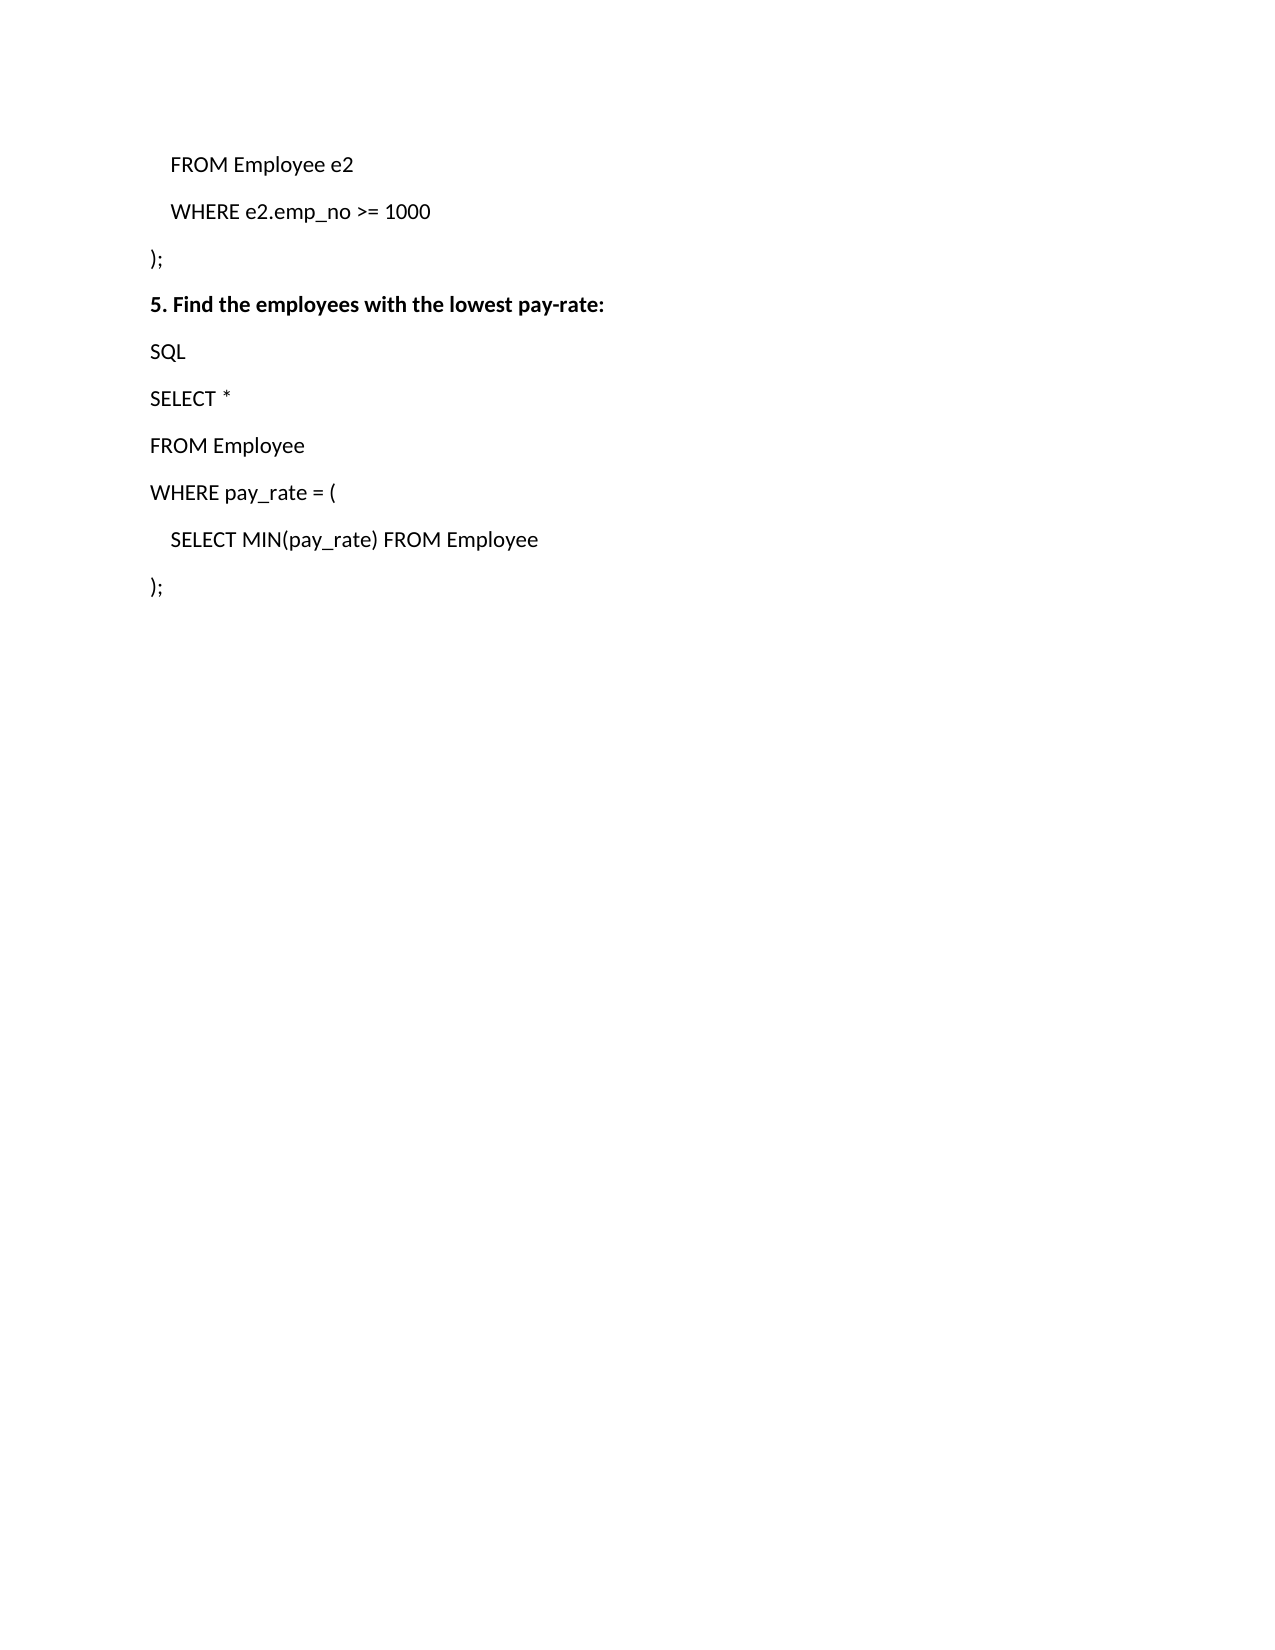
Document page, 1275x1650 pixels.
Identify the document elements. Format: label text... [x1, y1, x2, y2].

text FROM Employee [150, 431, 1125, 459]
text WHERE e2.emp_no >= 1000 [150, 197, 1125, 225]
text WHERE pay_rate = ( [150, 478, 1125, 506]
text SELECT MIN(pay_rate) FROM Employee [150, 525, 1125, 553]
text ); [150, 244, 1125, 272]
text SELECT * [150, 384, 1125, 412]
text ); [150, 572, 1125, 600]
text 5. Find the employees with the lowest pay-rate: [150, 291, 1125, 319]
text FROM Employee e2 [150, 150, 1125, 178]
text SQL [150, 337, 1125, 366]
